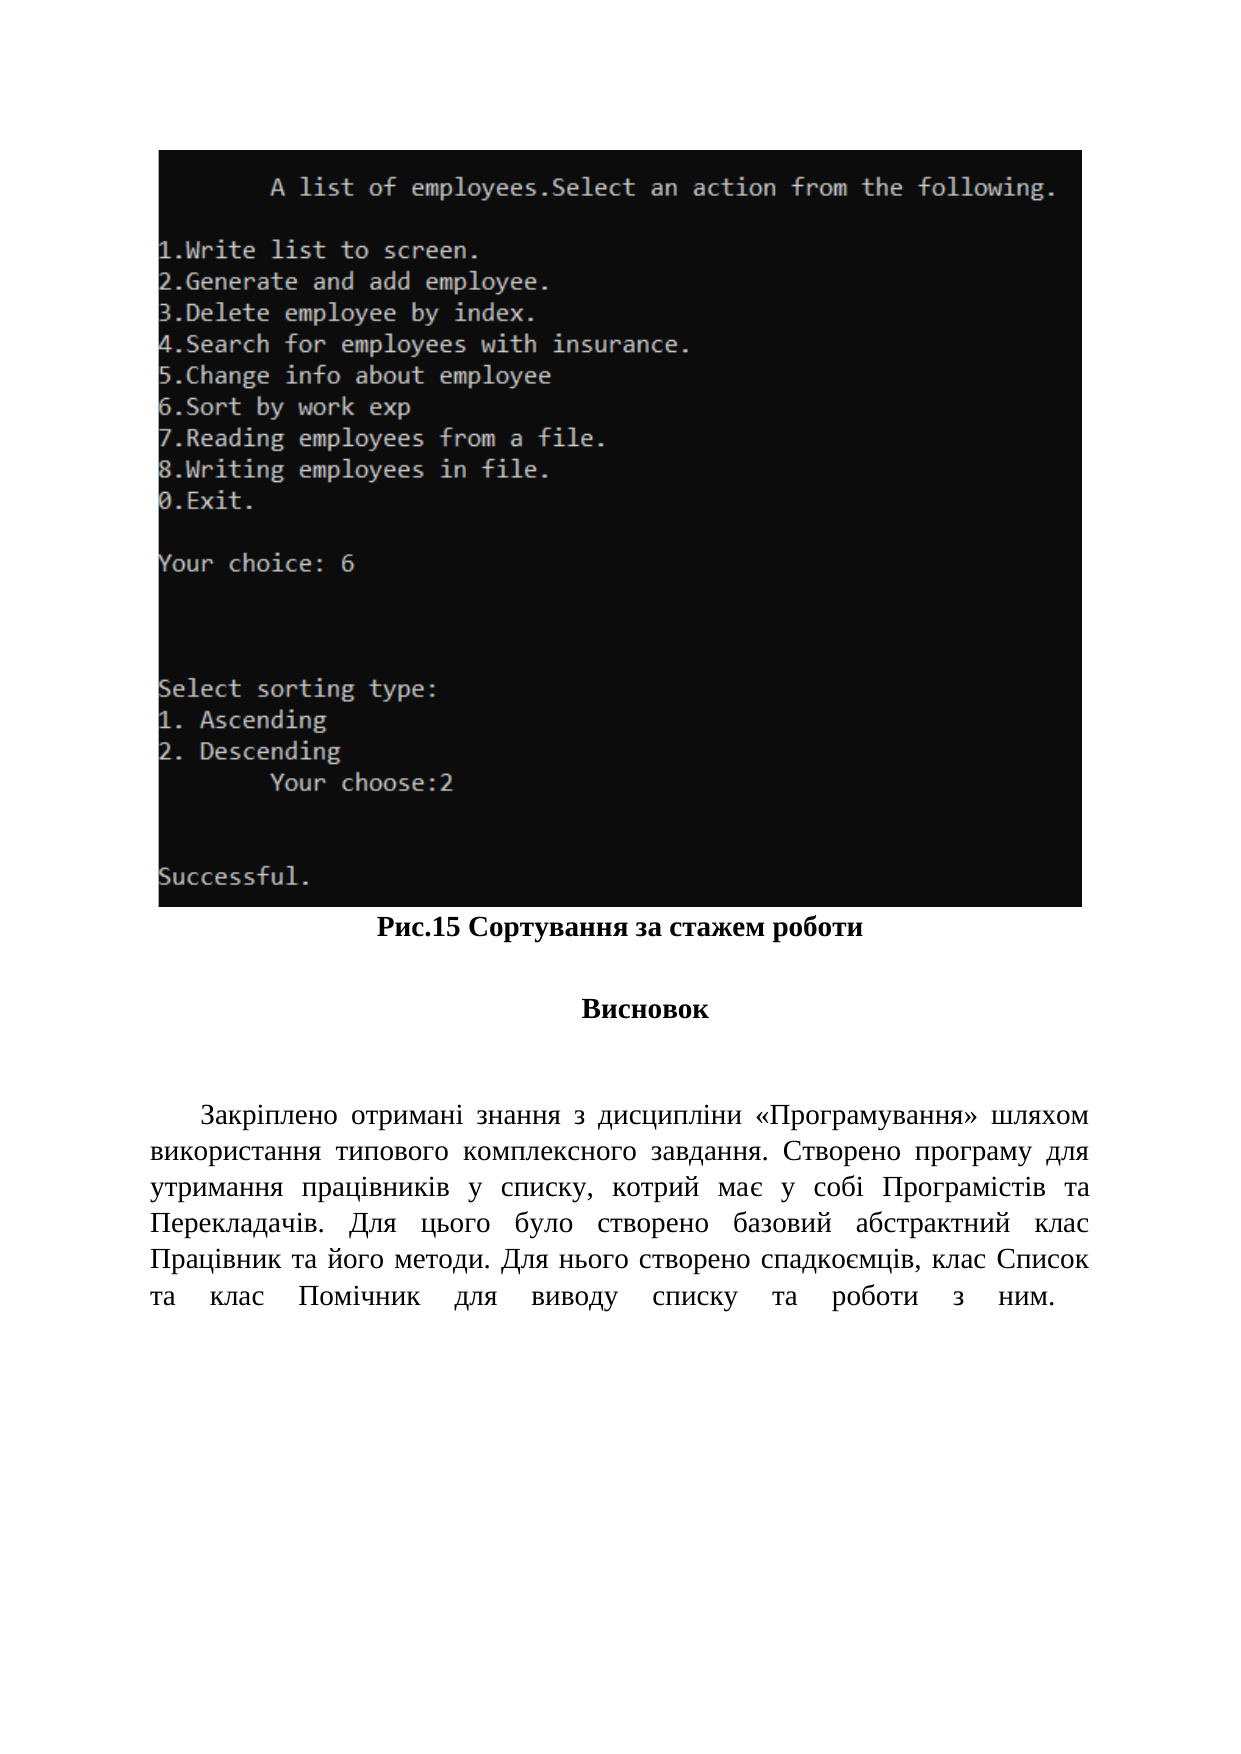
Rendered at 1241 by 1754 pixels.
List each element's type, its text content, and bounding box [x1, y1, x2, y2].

picture [158, 150, 1082, 907]
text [150, 1097, 1090, 1601]
text Висновок [150, 991, 1090, 1025]
